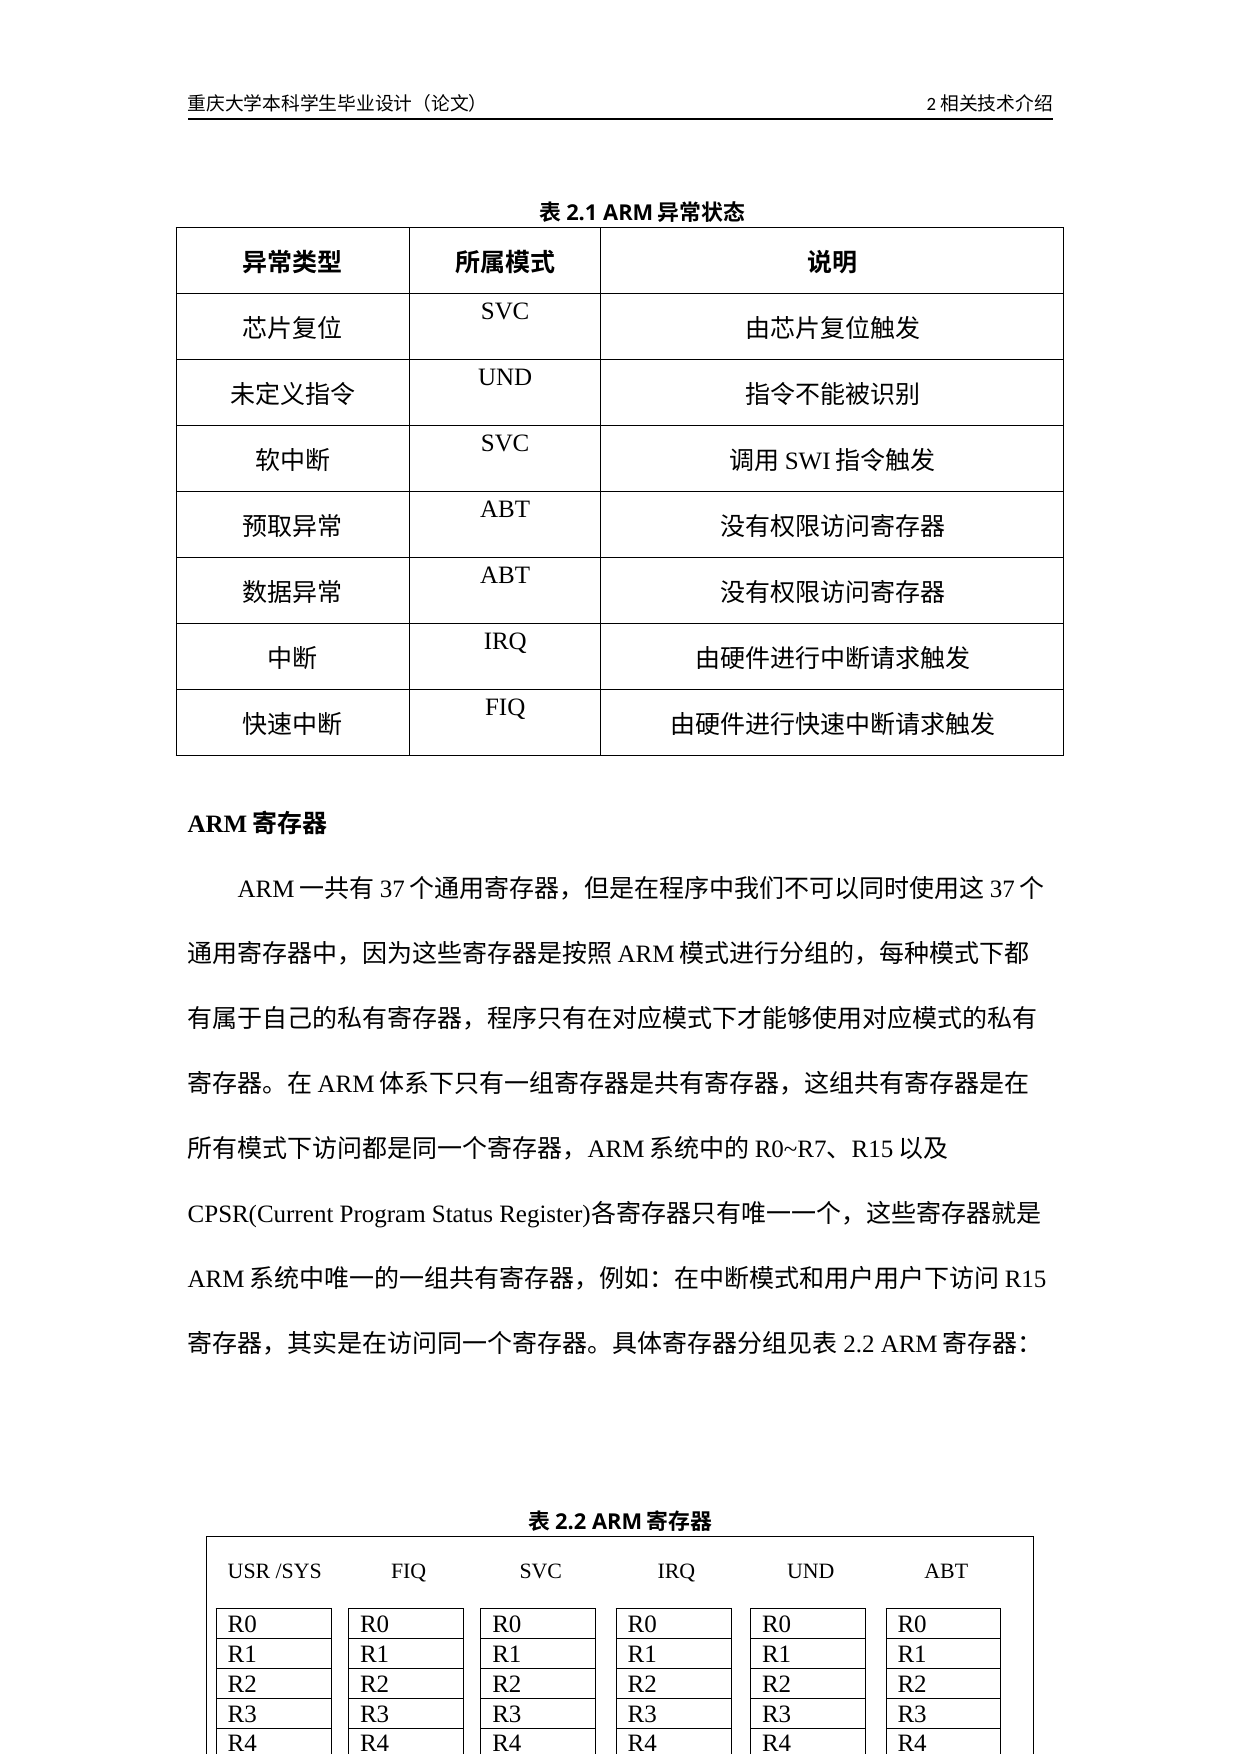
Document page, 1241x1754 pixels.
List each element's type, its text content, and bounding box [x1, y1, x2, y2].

text 表 2.2 ARM寄存器 [187, 1504, 1053, 1536]
table_cell IRQ [410, 624, 600, 689]
table_cell 中断 [177, 624, 409, 689]
table_header 所属模式 [410, 228, 600, 293]
table_cell 没有权限访问寄存器 [601, 492, 1063, 557]
table_header 说明 [601, 228, 1063, 293]
table_cell SVC [410, 294, 600, 359]
table_cell 快速中断 [177, 690, 409, 755]
table_cell SVC [410, 426, 600, 491]
text ARM一共有37个通用寄存器，但是在程序中我们不可以同时使用这37个通用寄存器中，因为这些寄存器是按照ARM模式进行分组的，每种模式下都有属于自己的私有寄存器，程序只有在对应模式下才能够使用对应模式的私有寄存器。在ARM体系下只有一组寄存器是共有寄存器，这组共有寄存器是在所有模式下访问都是同一个寄存器，ARM系统中的R0~R7、R15以及CPSR(Current Program Status Register)各寄存器只有唯一一个，这些寄存器就是ARM系统中唯一的一组共有寄存器，例如：在中断模式和用户用户下访问R15寄存器，其实是在访问同一个寄存器。具体寄存器分组见表 2.2 ARM寄存器： [187, 854, 1053, 1374]
text ARM寄存器 [187, 789, 1053, 854]
table_cell 数据异常 [177, 558, 409, 623]
table_cell 软中断 [177, 426, 409, 491]
table_cell UND [410, 360, 600, 425]
table_cell 由硬件进行快速中断请求触发 [601, 690, 1063, 755]
table_cell ABT [410, 492, 600, 557]
table_cell ABT [410, 558, 600, 623]
table_cell 由芯片复位触发 [601, 294, 1063, 359]
table_header 异常类型 [177, 228, 409, 293]
text 表 2.1 ARM异常状态 [187, 194, 1053, 227]
table_cell 没有权限访问寄存器 [601, 558, 1063, 623]
table_cell 未定义指令 [177, 360, 409, 425]
table_cell 芯片复位 [177, 294, 409, 359]
table_cell FIQ [410, 690, 600, 755]
table_cell 预取异常 [177, 492, 409, 557]
table_cell 由硬件进行中断请求触发 [601, 624, 1063, 689]
table_cell 调用SWI指令触发 [601, 426, 1063, 491]
table_cell 指令不能被识别 [601, 360, 1063, 425]
